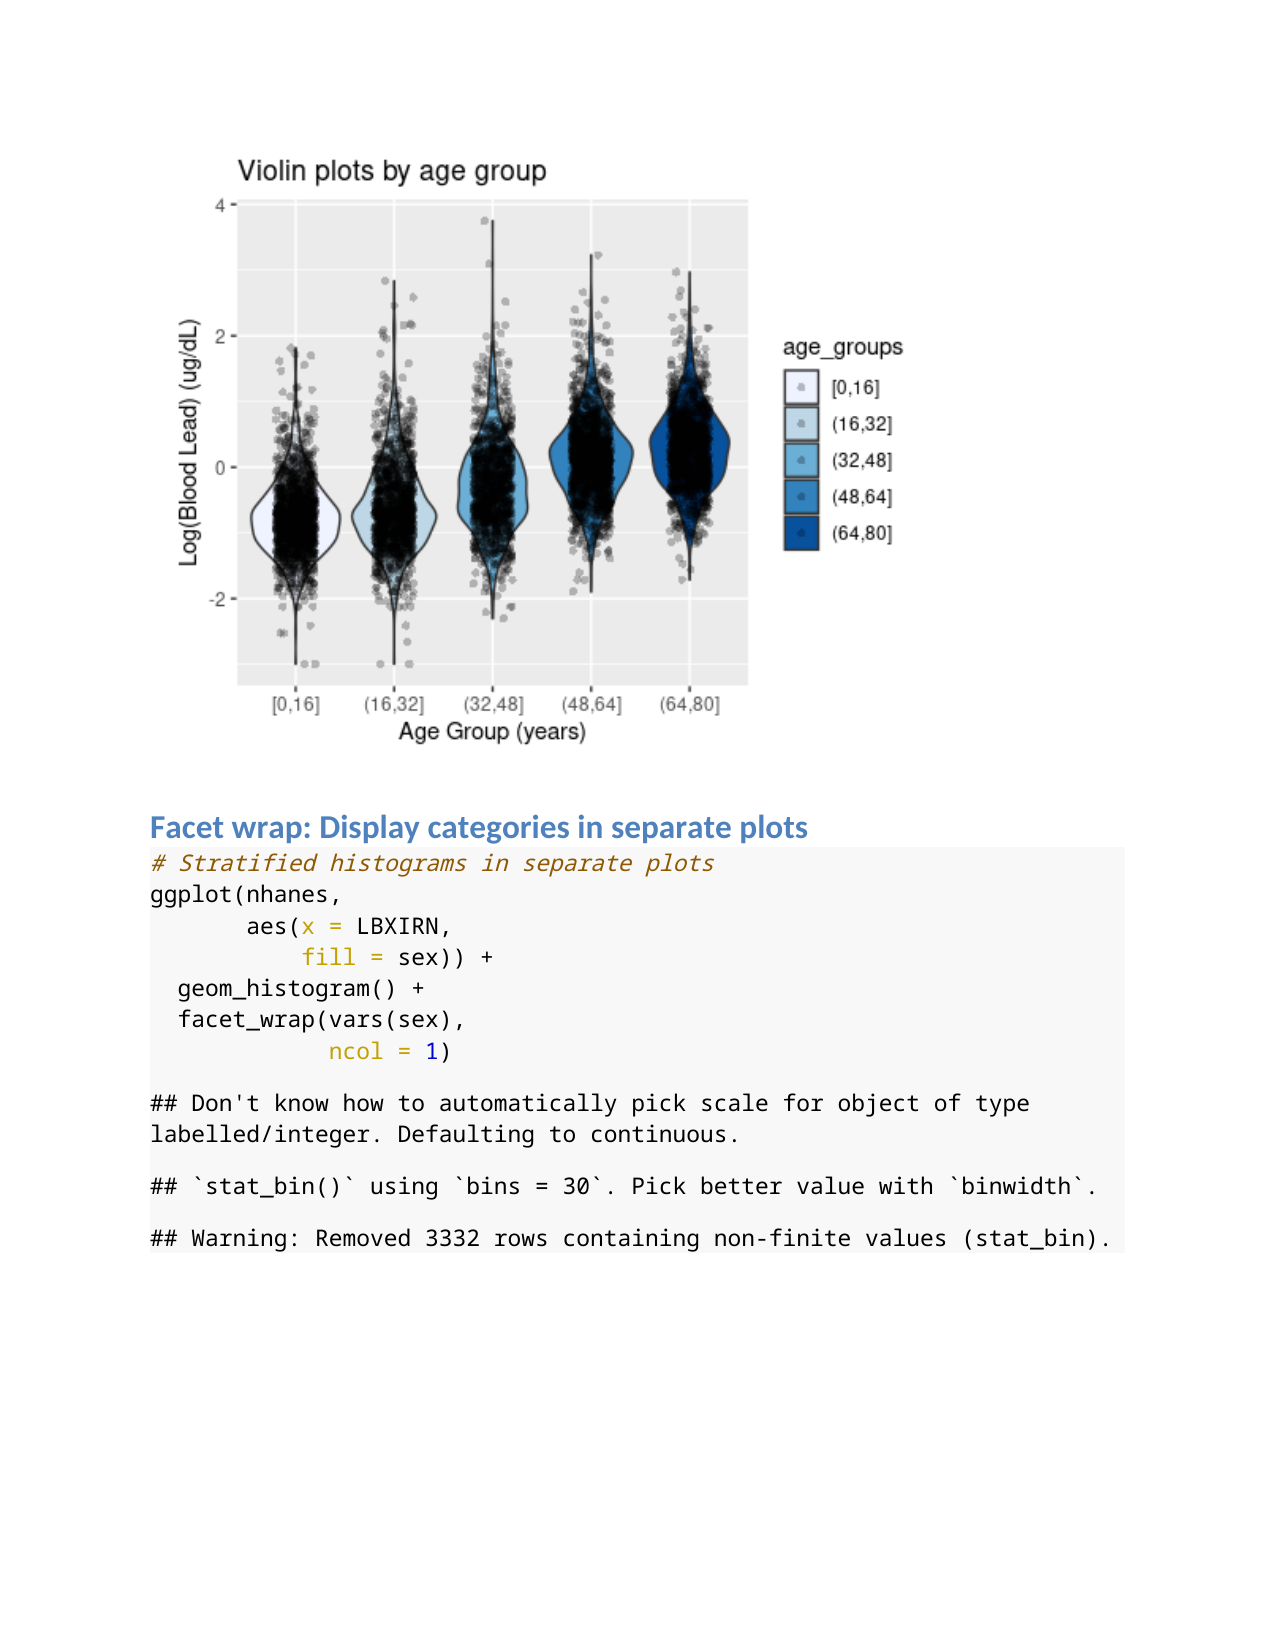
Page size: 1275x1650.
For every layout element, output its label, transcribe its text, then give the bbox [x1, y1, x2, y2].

text ## Don't know how to automatically pick scale for object of type labelled/integer. Defaulting to continuous. [150, 1087, 1125, 1149]
subtitle Facet wrap: Display categories in separate plots [150, 806, 1125, 847]
picture [168, 150, 927, 757]
text # Stratified histograms in separate plots ggplot(nhanes, aes(x = LBXIRN, fill = sex)) + geom_histogram() + facet_wrap(vars(sex), ncol = 1) [150, 847, 1125, 1066]
text ## `stat_bin()` using `bins = 30`. Pick better value with `binwidth`. [150, 1170, 1125, 1201]
text ## Warning: Removed 3332 rows containing non-finite values (stat_bin). [150, 1222, 1125, 1253]
